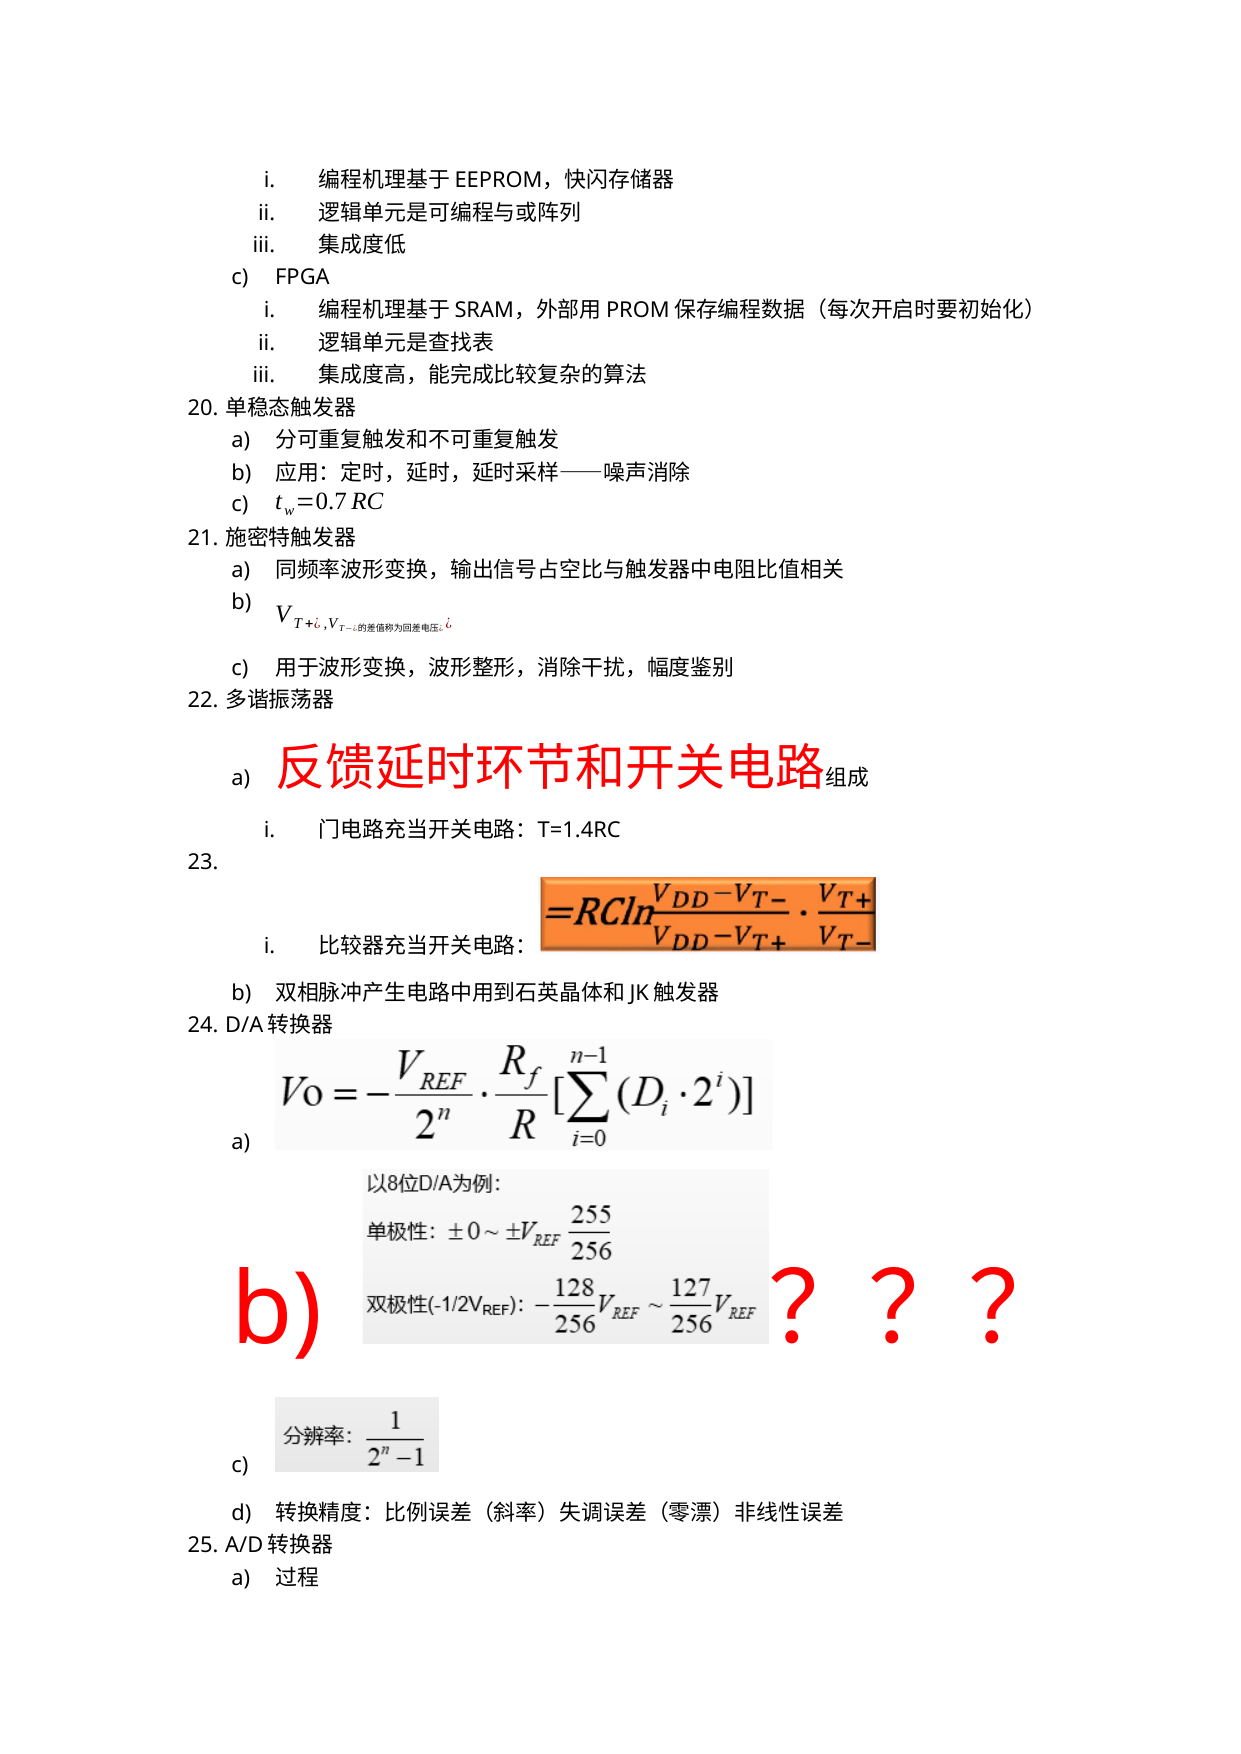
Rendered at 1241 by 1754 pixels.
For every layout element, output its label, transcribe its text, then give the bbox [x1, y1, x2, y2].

list A/D转换器 [187, 1527, 1053, 1559]
list 集成度低 [275, 227, 1053, 259]
picture [275, 1039, 773, 1150]
list 编程机理基于EEPROM，快闪存储器 [275, 162, 1053, 194]
picture [275, 1397, 439, 1472]
list 同频率波形变换，输出信号占空比与触发器中电阻比值相关 [231, 552, 1053, 584]
list 用于波形变换，波形整形，消除干扰，幅度鉴别 [231, 649, 1053, 682]
list 集成度高，能完成比较复杂的算法 [275, 357, 1053, 389]
list 双相脉冲产生电路中用到石英晶体和JK触发器 [231, 974, 1053, 1007]
list 应用：定时，延时，延时采样——噪声消除 [231, 454, 1053, 487]
list 逻辑单元是可编程与或阵列 [275, 194, 1053, 227]
picture [537, 877, 880, 954]
list 转换精度：比例误差（斜率）失调误差（零漂）非线性误差 [231, 1494, 1053, 1527]
list FPGA [231, 259, 1053, 292]
list 单稳态触发器 [187, 389, 1053, 422]
list 过程 [231, 1559, 1053, 1592]
list D/A转换器 [187, 1007, 1053, 1039]
list 门电路充当开关电路：T=1.4RC [275, 812, 1053, 844]
picture [362, 1169, 769, 1344]
list 施密特触发器 [187, 519, 1053, 552]
list 编程机理基于SRAM，外部用PROM保存编程数据（每次开启时要初始化） [275, 292, 1053, 324]
list 多谐振荡器 [187, 682, 1053, 714]
list 逻辑单元是查找表 [275, 324, 1053, 357]
list 反馈延时环节和开关电路组成 [231, 714, 1053, 812]
list 分可重复触发和不可重复触发 [231, 422, 1053, 454]
